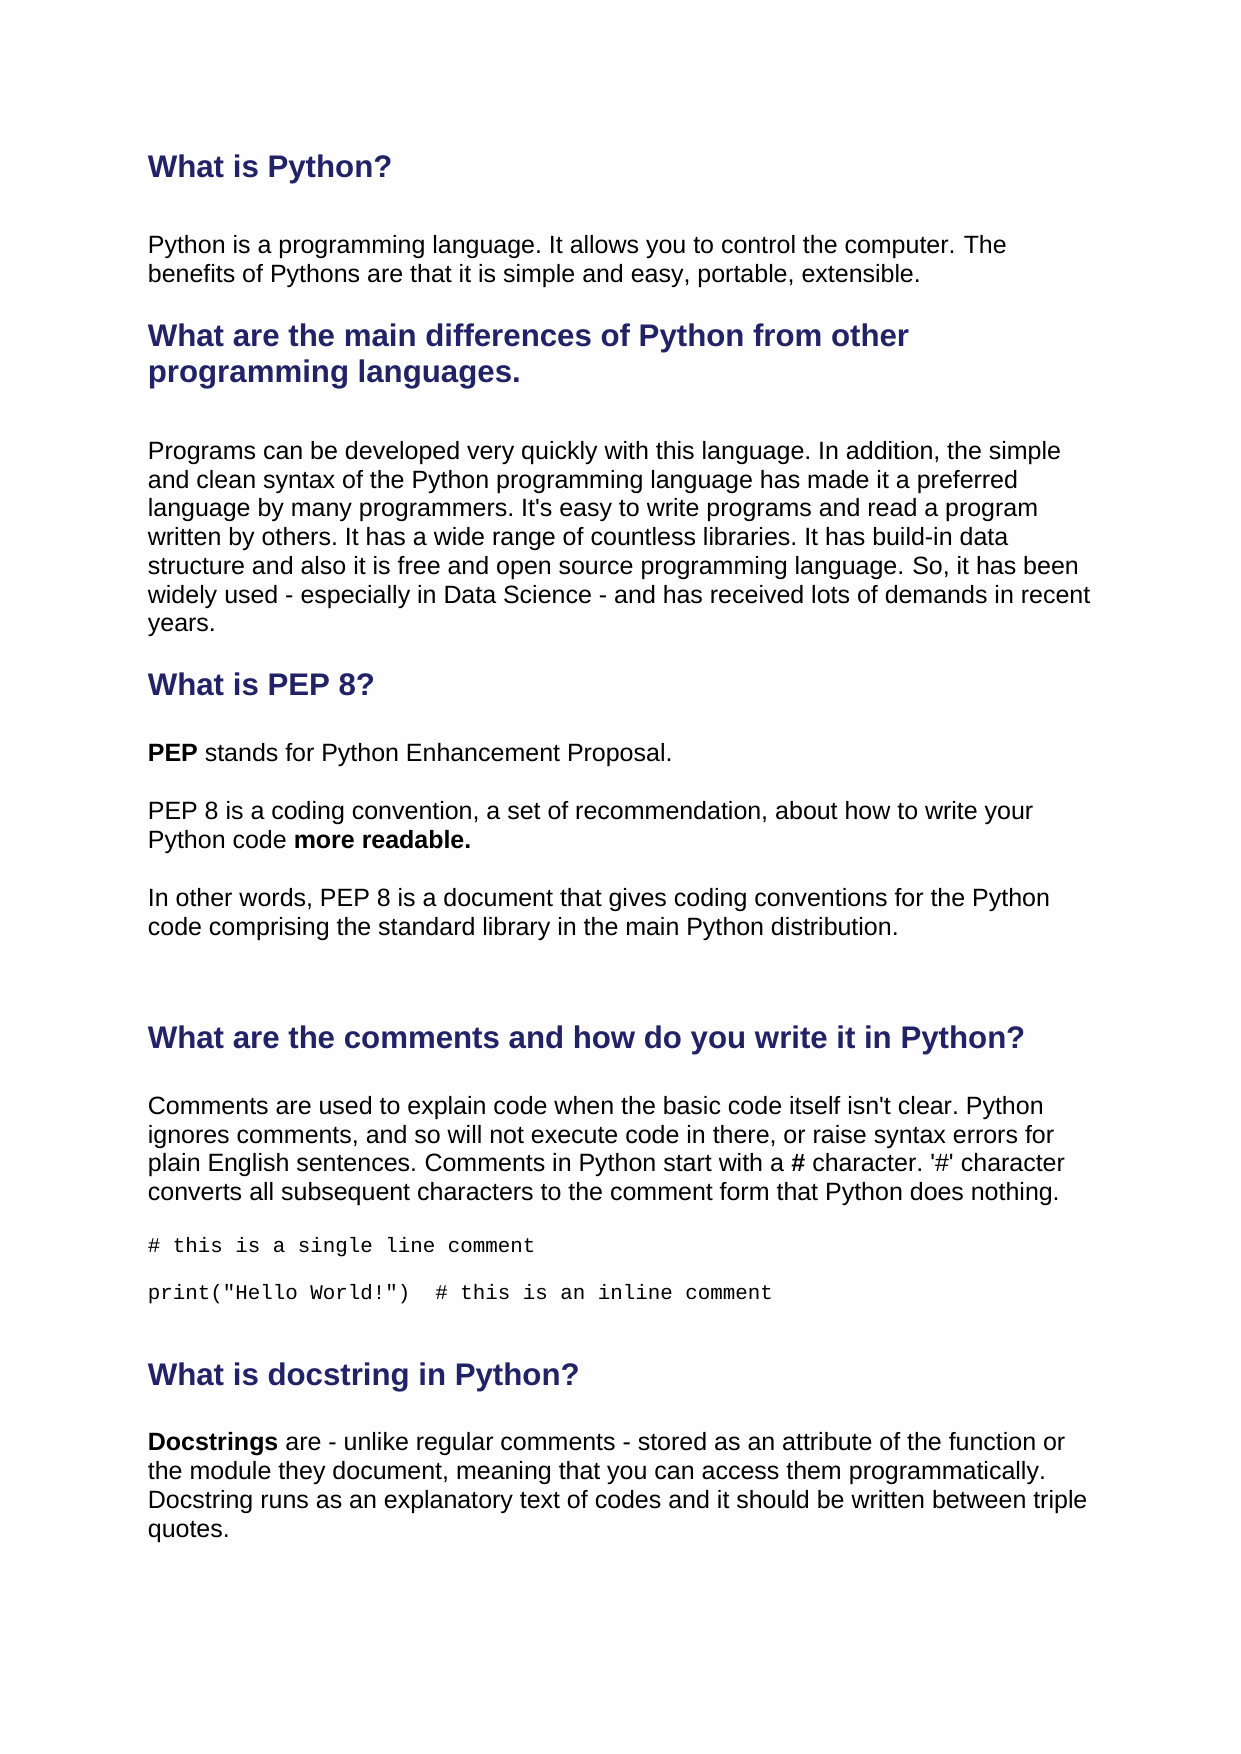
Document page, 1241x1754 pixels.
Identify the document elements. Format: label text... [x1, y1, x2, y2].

text PEP stands for Python Enhancement Proposal. [148, 738, 1093, 767]
text # this is a single line comment [148, 1235, 1093, 1259]
subtitle What is docstring in Python? [148, 1356, 1093, 1391]
text Docstrings are - unlike regular comments - stored as an attribute of the function or the module they document, meaning that you can access them programmatically. Docstring runs as an explanatory text of codes and it should be written between triple quotes. [148, 1427, 1093, 1542]
subtitle What are the comments and how do you write it in Python? [148, 1019, 1093, 1055]
subtitle What is Python? [148, 148, 1093, 183]
text PEP 8 is a coding convention, a set of recommendation, about how to write your Python code more readable. [148, 796, 1093, 853]
subtitle What is PEP 8? [148, 666, 1093, 702]
text Python is a programming language. It allows you to control the computer. The benefits of Pythons are that it is simple and easy, portable, extensible. [148, 230, 1093, 288]
text Comments are used to explain code when the basic code itself isn't clear. Python ignores comments, and so will not execute code in there, or raise syntax errors for plain English sentences. Comments in Python start with a # character. '#' character converts all subsequent characters to the comment form that Python does nothing. [148, 1091, 1093, 1206]
subtitle What are the main differences of Python from other programming languages. [148, 317, 1093, 389]
text In other words, PEP 8 is a document that gives coding conventions for the Python code comprising the standard library in the main Python distribution. [148, 883, 1093, 940]
text print("Hello World!") # this is an inline comment [148, 1282, 1093, 1306]
text Programs can be developed very quickly with this language. In addition, the simple and clean syntax of the Python programming language has made it a preferred language by many programmers. It's easy to write programs and read a program written by others. It has a wide range of countless libraries. It has build-in data structure and also it is free and open source programming language. So, it has been widely used - especially in Data Science - and has received lots of demands in recent years. [148, 436, 1093, 637]
